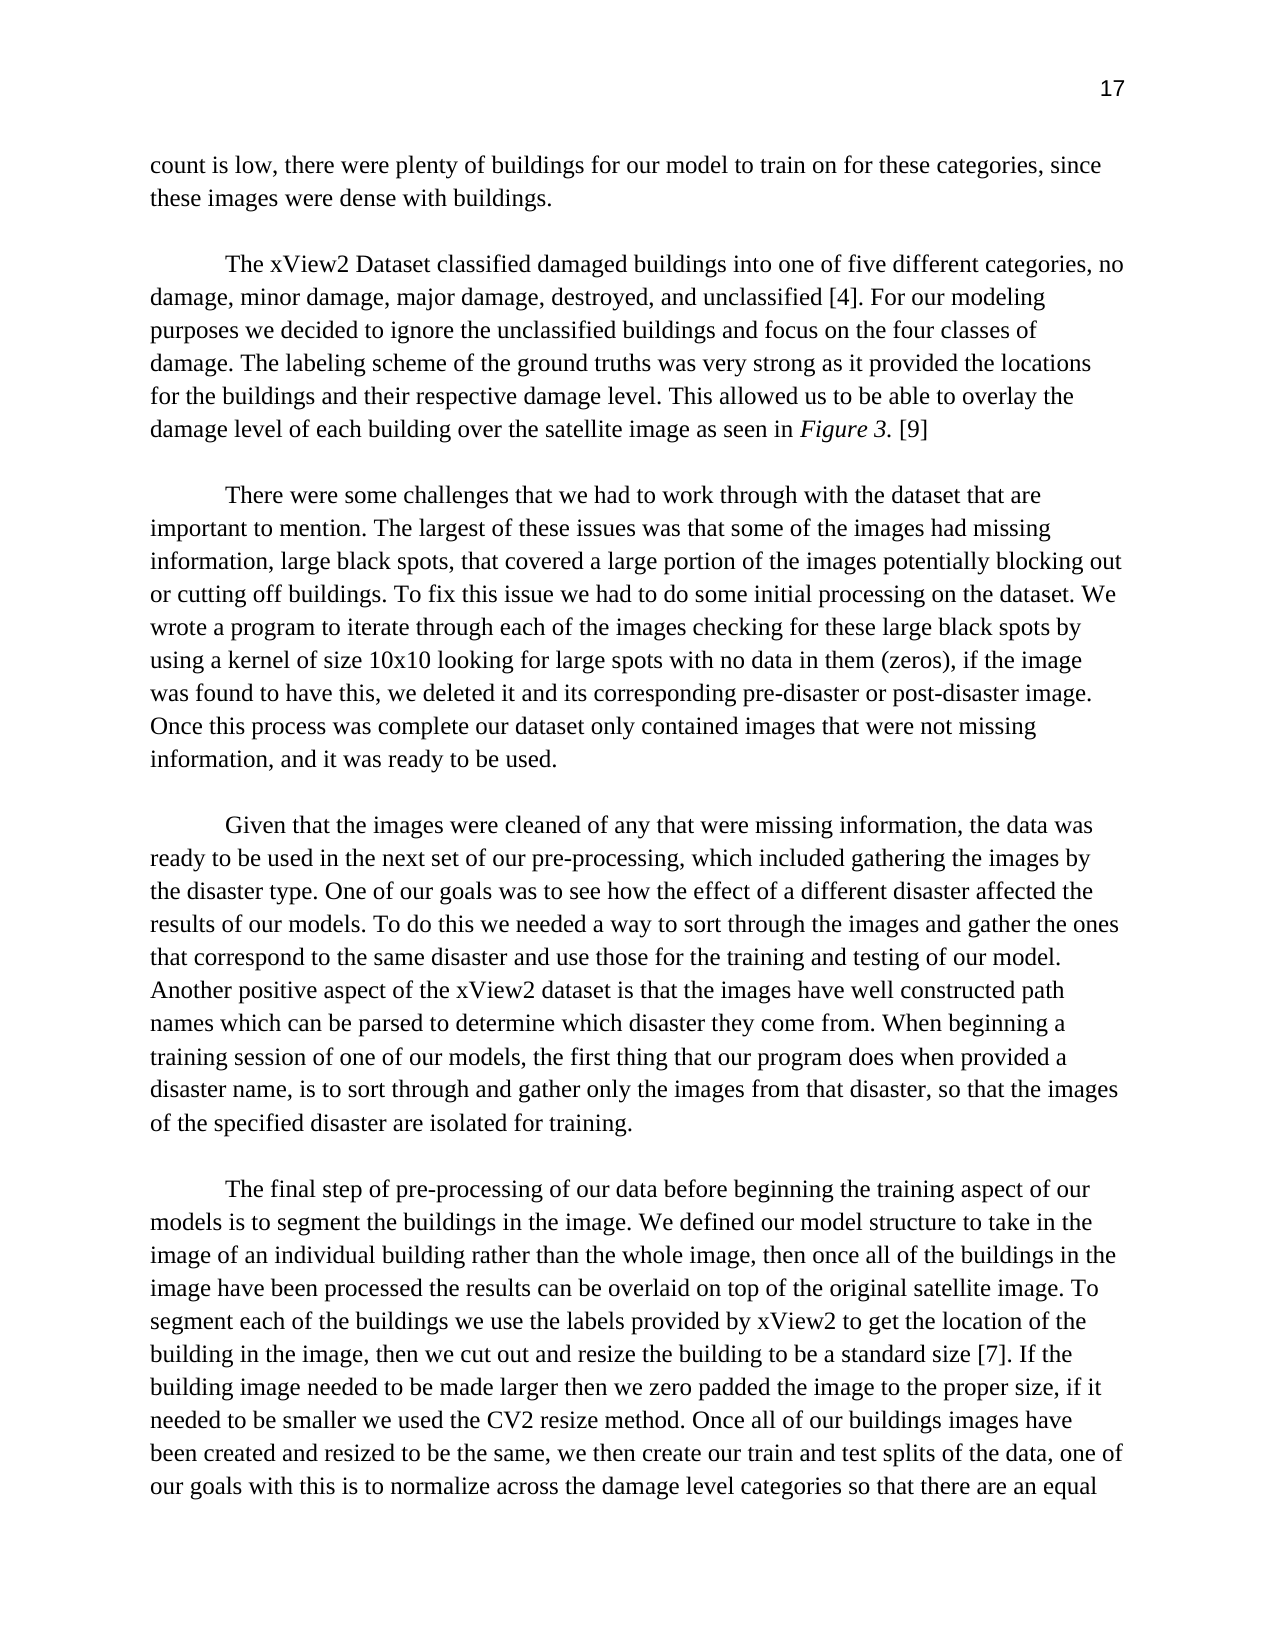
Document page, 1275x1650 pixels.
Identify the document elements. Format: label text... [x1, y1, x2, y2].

text The xView2 Dataset classified damaged buildings into one of five different categories, no damage, minor damage, major damage, destroyed, and unclassified [4]. For our modeling purposes we decided to ignore the unclassified buildings and focus on the four classes of damage. The labeling scheme of the ground truths was very strong as it provided the locations for the buildings and their respective damage level. This allowed us to be able to overlay the damage level of each building over the satellite image as seen in Figure 3. [9] [150, 249, 1125, 443]
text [150, 1174, 1125, 1499]
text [150, 150, 1125, 212]
text There were some challenges that we had to work through with the dataset that are important to mention. The largest of these issues was that some of the images had missing information, large black spots, that covered a large portion of the images potentially blocking out or cutting off buildings. To fix this issue we had to do some initial processing on the dataset. We wrote a program to iterate through each of the images checking for these large black spots by using a kernel of size 10x10 looking for large spots with no data in them (zeros), if the image was found to have this, we deleted it and its corresponding pre-disaster or post-disaster image. Once this process was complete our dataset only contained images that were not missing information, and it was ready to be used. [150, 480, 1125, 773]
text Given that the images were cleaned of any that were missing information, the data was ready to be used in the next set of our pre-processing, which included gathering the images by the disaster type. One of our goals was to see how the effect of a different disaster affected the results of our models. To do this we needed a way to sort through the images and gather the ones that correspond to the same disaster and use those for the training and testing of our model. Another positive aspect of the xView2 dataset is that the images have well constructed path names which can be parsed to determine which disaster they come from. When beginning a training session of one of our models, the first thing that our program does when provided a disaster name, is to sort through and gather only the images from that disaster, so that the images of the specified disaster are isolated for training. [150, 810, 1125, 1136]
